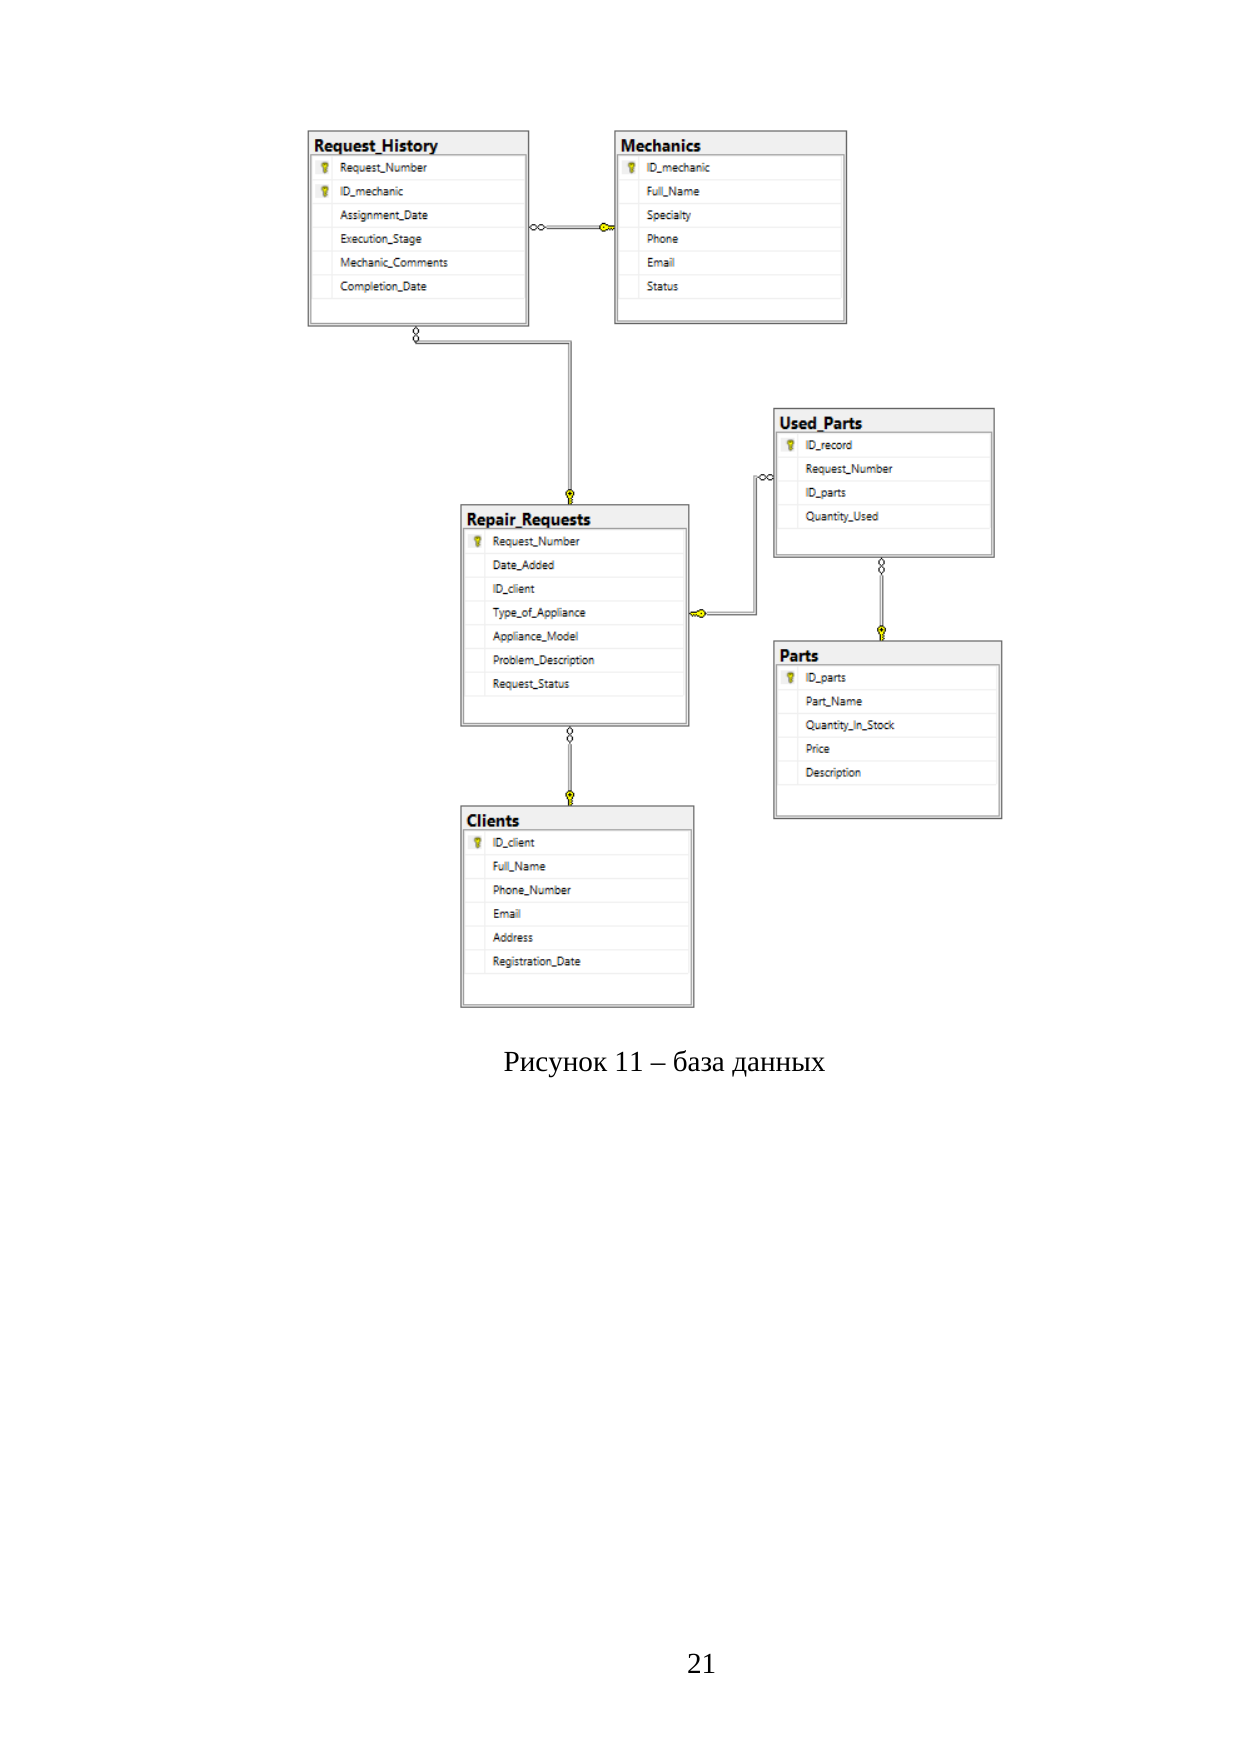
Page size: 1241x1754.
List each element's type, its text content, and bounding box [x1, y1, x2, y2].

picture [274, 118, 1054, 1028]
text Рисунок 11 – база данных [177, 1044, 1152, 1078]
